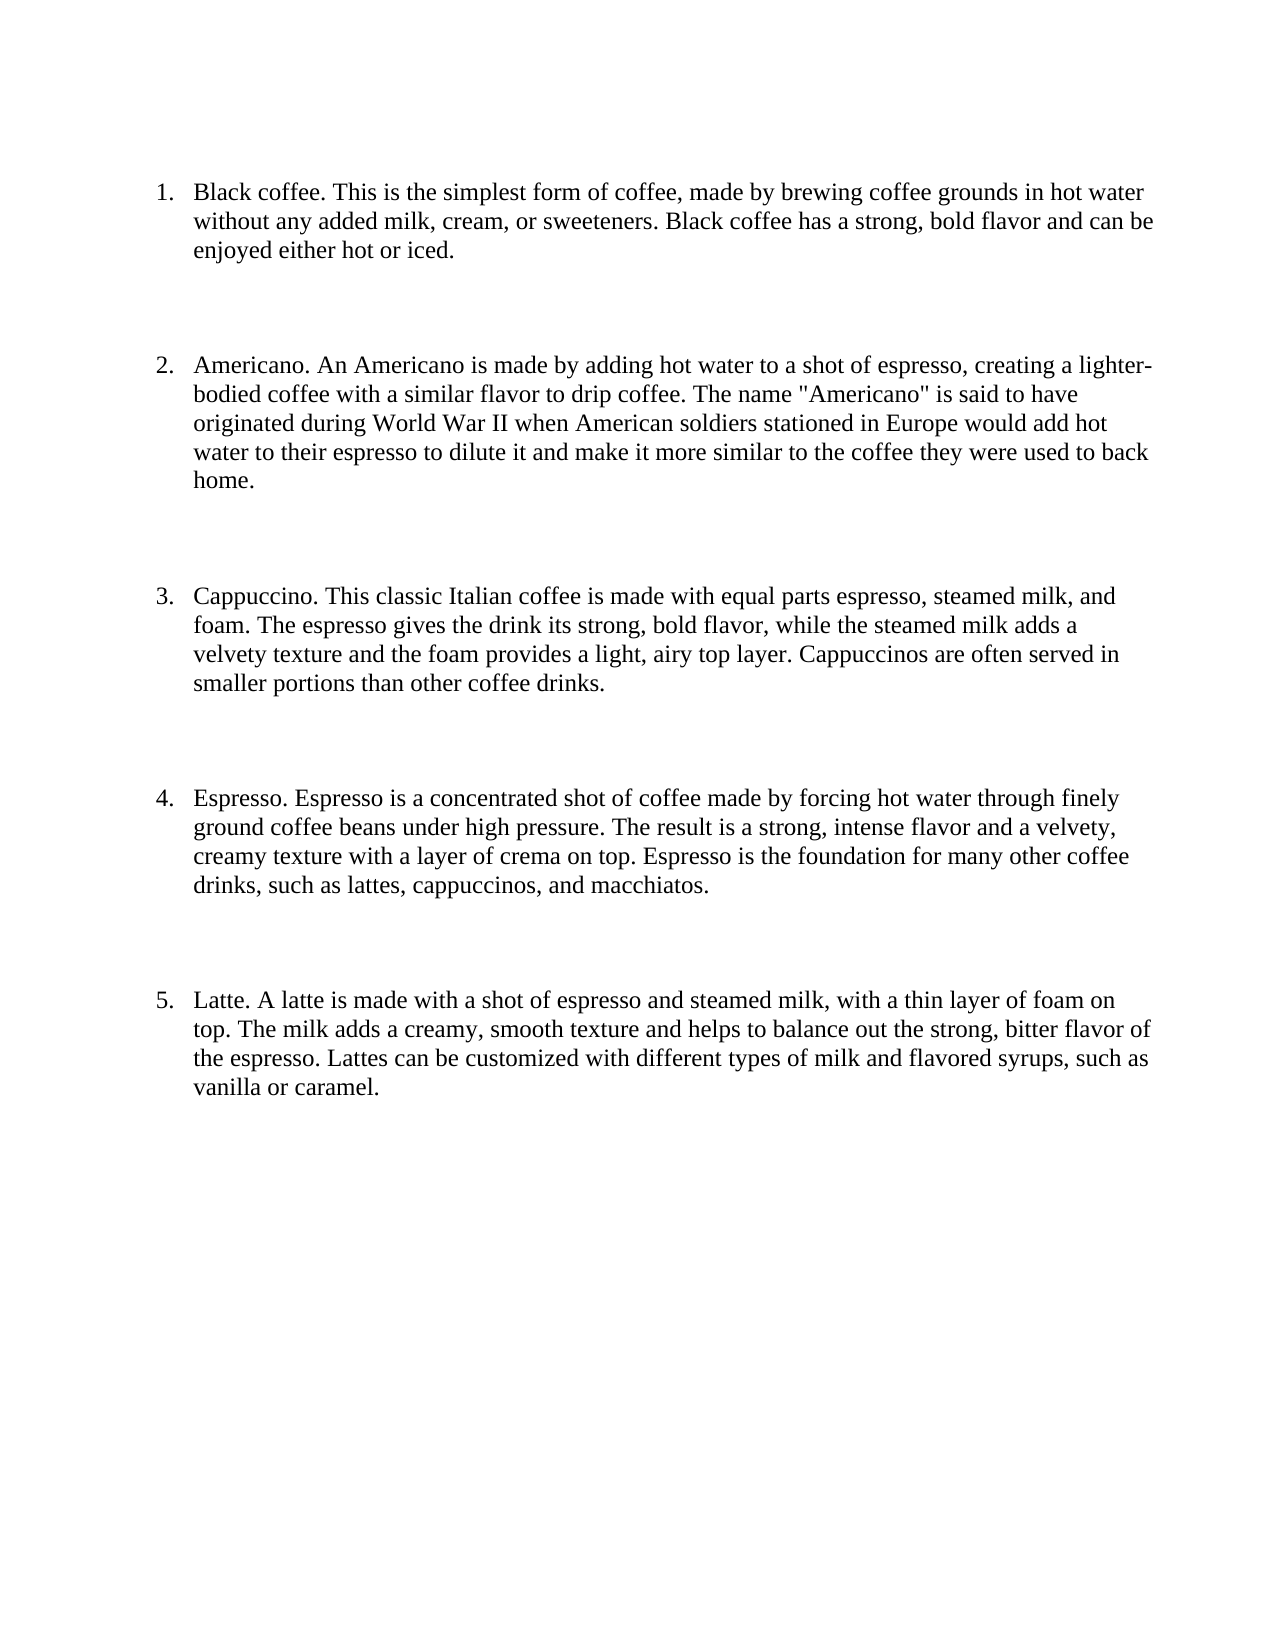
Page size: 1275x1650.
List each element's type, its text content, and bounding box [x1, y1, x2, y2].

list Latte. A latte is made with a shot of espresso and steamed milk, with a thin layer of foam on top. The milk adds a creamy, smooth texture and helps to balance out the strong, bitter flavor of the espresso. Lattes can be customized with different types of milk and flavored syrups, such as vanilla or caramel. [156, 986, 1157, 1101]
list Black coffee. This is the simplest form of coffee, made by brewing coffee grounds in hot water without any added milk, cream, or sweeteners. Black coffee has a strong, bold flavor and can be enjoyed either hot or iced. [156, 177, 1157, 263]
list Cappuccino. This classic Italian coffee is made with equal parts espresso, steamed milk, and foam. The espresso gives the drink its strong, bold flavor, while the steamed milk adds a velvety texture and the foam provides a light, airy top layer. Cappuccinos are often served in smaller portions than other coffee drinks. [156, 581, 1157, 696]
list Americano. An Americano is made by adding hot water to a shot of espresso, creating a lighter-bodied coffee with a similar flavor to drip coffee. The name "Americano" is said to have originated during World War II when American soldiers stationed in Europe would add hot water to their espresso to dilute it and make it more similar to the coffee they were used to back home. [156, 351, 1157, 494]
list Espresso. Espresso is a concentrated shot of coffee made by forcing hot water through finely ground coffee beans under high pressure. The result is a strong, intense flavor and a velvety, creamy texture with a layer of crema on top. Espresso is the foundation for many other coffee drinks, such as lattes, cappuccinos, and macchiatos. [156, 783, 1157, 898]
